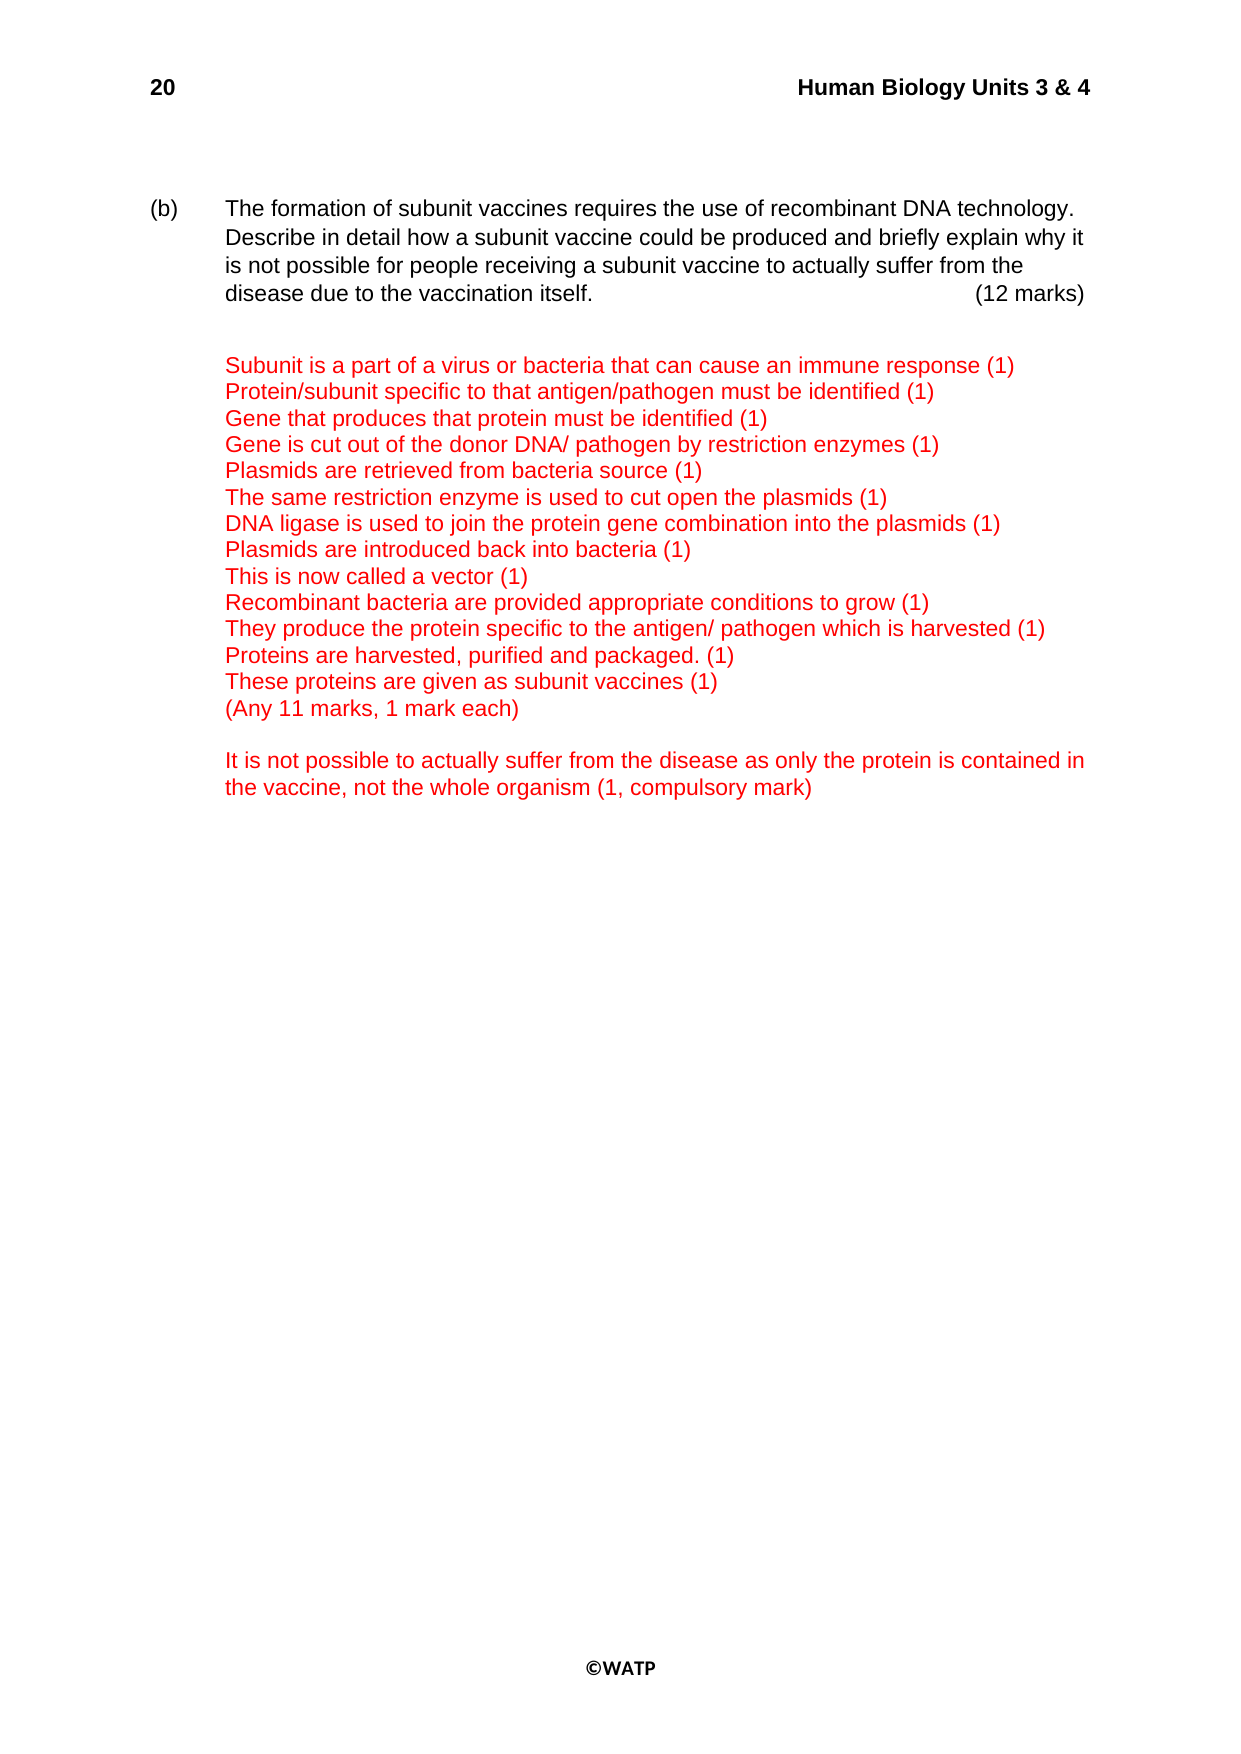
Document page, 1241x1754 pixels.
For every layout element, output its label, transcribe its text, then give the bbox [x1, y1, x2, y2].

text Plasmids are retrieved from bacteria source (1) [150, 457, 1090, 484]
text Protein/subunit specific to that antigen/pathogen must be identified (1) [150, 378, 1090, 404]
text (b) The formation of subunit vaccines requires the use of recombinant DNA technology. Describe in detail how a subunit vaccine could be produced and briefly explain why it is not possible for people receiving a subunit vaccine to actually suffer from the disease due to the vaccination itself. (12 marks) [150, 195, 1090, 307]
text These proteins are given as subunit vaccines (1) [150, 668, 1090, 694]
text Gene is cut out of the donor DNA/ pathogen by restriction enzymes (1) [150, 431, 1090, 457]
text Proteins are harvested, purified and packaged. (1) [150, 642, 1090, 668]
text Gene that produces that protein must be identified (1) [150, 404, 1090, 431]
text They produce the protein specific to the antigen/ pathogen which is harvested (1) [150, 615, 1090, 642]
text It is not possible to actually suffer from the disease as only the protein is contained in the vaccine, not the whole organism (1, compulsory mark) [225, 747, 1090, 800]
text Recombinant bacteria are provided appropriate conditions to grow (1) [150, 589, 1090, 615]
text Plasmids are introduced back into bacteria (1) [150, 536, 1090, 563]
text DNA ligase is used to join the protein gene combination into the plasmids (1) [150, 510, 1090, 536]
text Subunit is a part of a virus or bacteria that can cause an immune response (1) [150, 352, 1090, 378]
text The same restriction enzyme is used to cut open the plasmids (1) [150, 484, 1090, 510]
text (Any 11 marks, 1 mark each) [150, 694, 1090, 721]
text This is now called a vector (1) [150, 563, 1090, 589]
